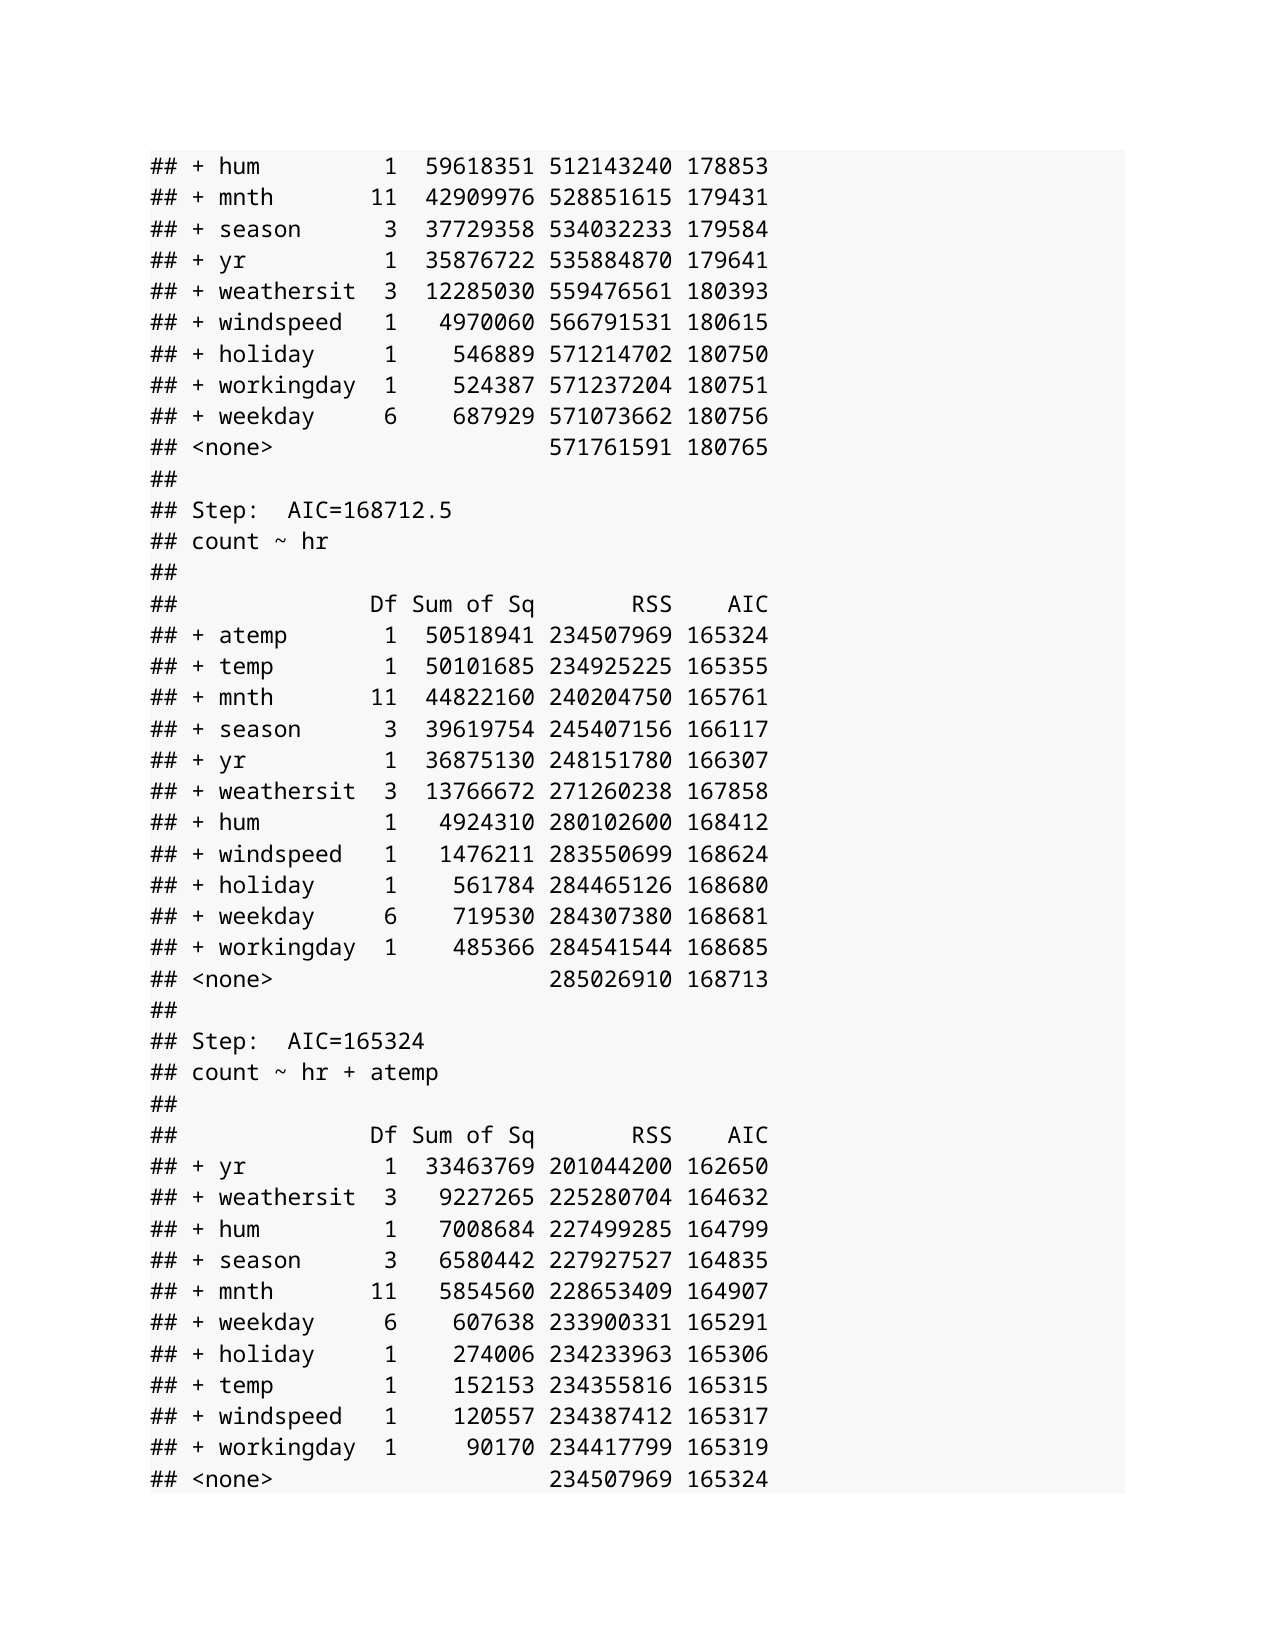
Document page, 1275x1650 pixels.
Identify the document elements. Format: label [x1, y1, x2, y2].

text [150, 150, 1125, 1494]
